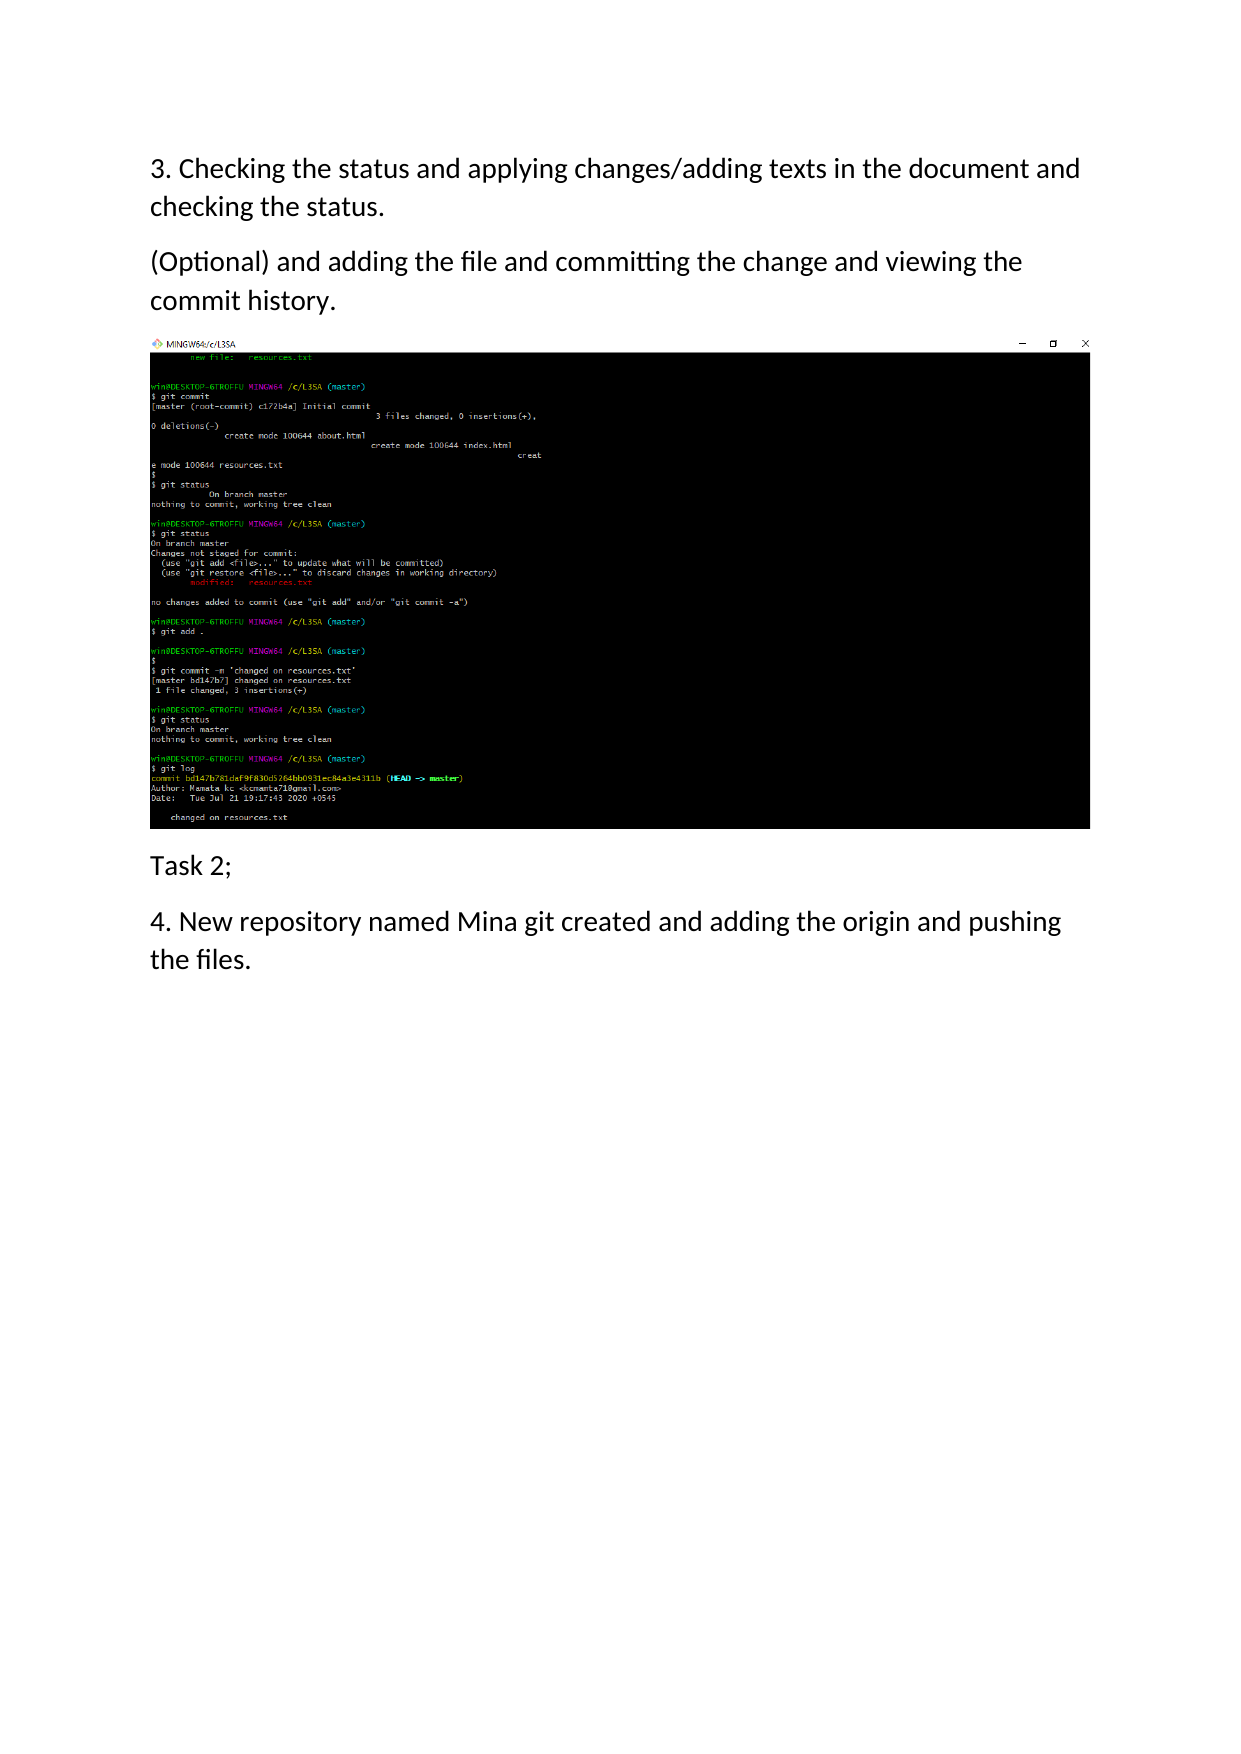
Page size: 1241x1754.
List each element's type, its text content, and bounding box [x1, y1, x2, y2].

text 4. New repository named Mina git created and adding the origin and pushing the files. [150, 903, 1090, 977]
text (Optional) and adding the file and committing the change and viewing the commit history. [150, 243, 1090, 318]
text Task 2; [150, 847, 1090, 883]
text 3. Checking the status and applying changes/adding texts in the document and checking the status. [150, 150, 1090, 224]
picture [150, 337, 1091, 829]
